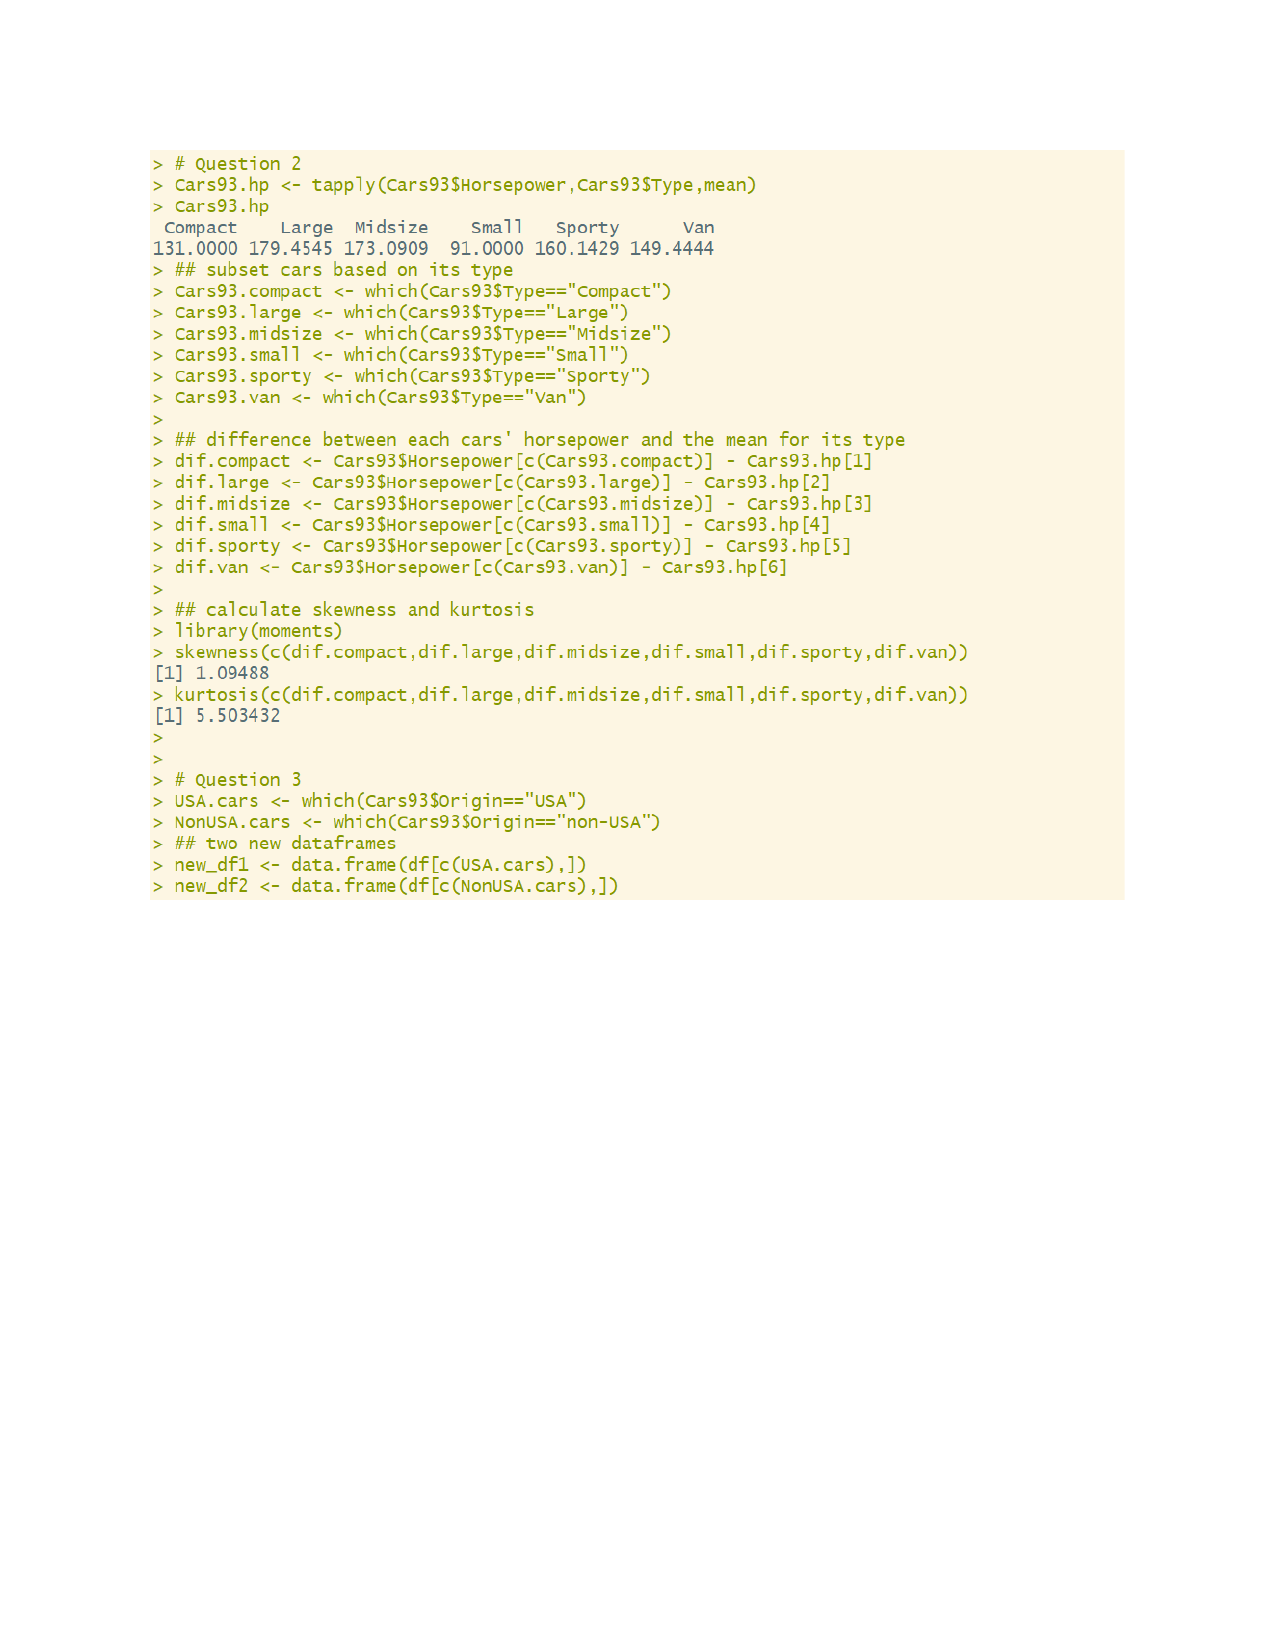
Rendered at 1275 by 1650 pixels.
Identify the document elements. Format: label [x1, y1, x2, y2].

picture [150, 150, 1125, 900]
